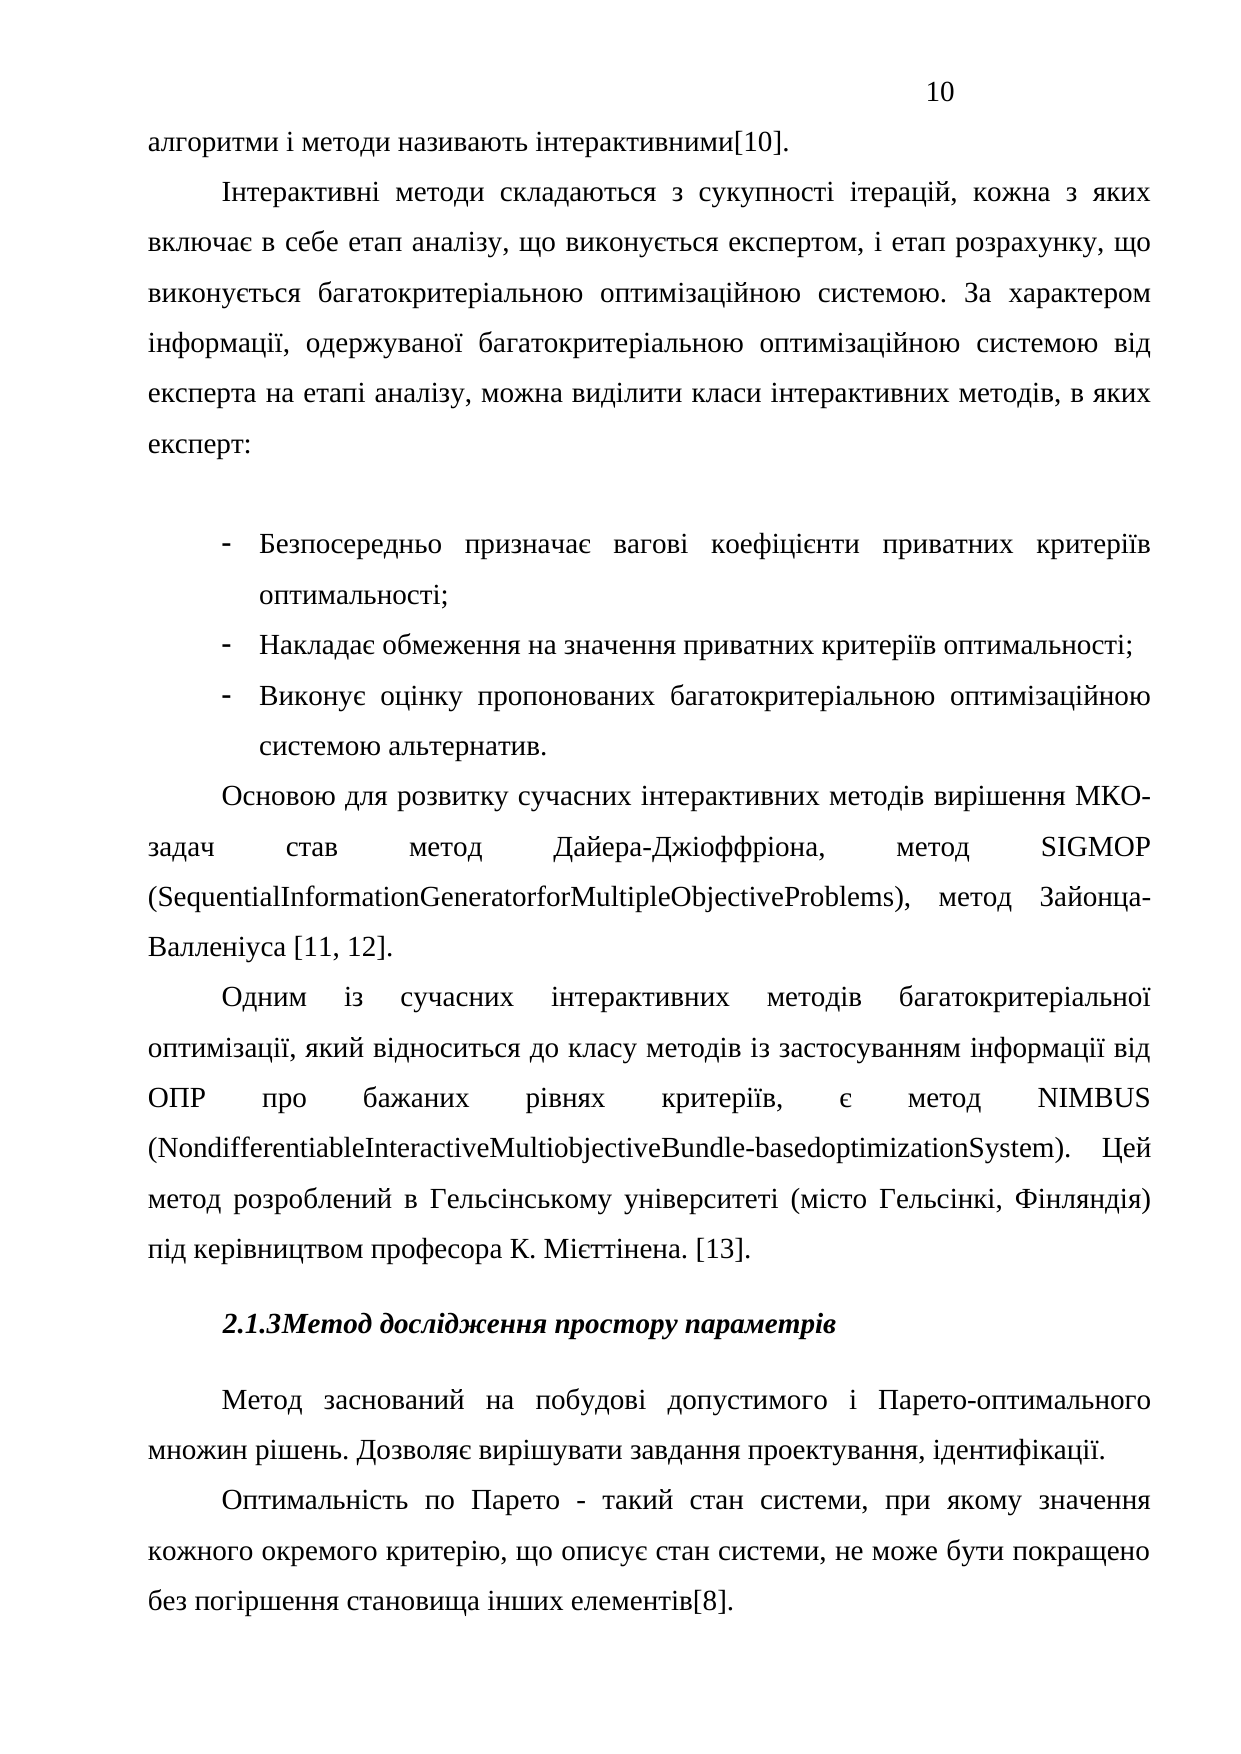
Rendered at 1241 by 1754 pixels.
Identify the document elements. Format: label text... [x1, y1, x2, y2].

text Одним із сучасних інтерактивних методів багатокритеріальної оптимізації, який відноситься до класу методів із застосуванням інформації від ОПР про бажаних рівнях критеріїв, є метод NIMBUS (NondifferentiableInteractiveMultiobjectiveBundle-basedoptimizationSystem). Цей метод розроблений в Гельсінському університеті (місто Гельсінкі, Фінляндія) під керівництвом професора К. Мієттінена. [13]. [148, 979, 1152, 1265]
text Метод заснований на побудові допустимого і Парето-оптимального множин рішень. Дозволяє вирішувати завдання проектування, ідентифікації. [148, 1382, 1152, 1466]
subtitle Метод дослідження простору параметрів [148, 1306, 1152, 1340]
text Оптимальність по Парето - такий стан системи, при якому значення кожного окремого критерію, що описує стан системи, не може бути покращено без погіршення становища інших елементів[8]. [148, 1482, 1152, 1617]
list Безпосередньо призначає вагові коефіцієнти приватних критеріїв оптимальності; [221, 526, 1152, 610]
list Накладає обмеження на значення приватних критеріїв оптимальності; [221, 627, 1152, 661]
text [148, 124, 1152, 157]
text Інтерактивні методи складаються з сукупності ітерацій, кожна з яких включає в себе етап аналізу, що виконується експертом, і етап розрахунку, що виконується багатокритеріальною оптимізаційною системою. За характером інформації, одержуваної багатокритеріальною оптимізаційною системою від експерта на етапі аналізу, можна виділити класи інтерактивних методів, в яких експерт: [148, 174, 1152, 459]
list Виконує оцінку пропонованих багатокритеріальною оптимізаційною системою альтернатив. [221, 678, 1152, 762]
text Основою для розвитку сучасних інтерактивних методів вирішення МКО-задач став метод Дайера-Джіоффріона, метод SIGMOP (SequentialInformationGeneratorforMultipleObjectiveProblems), метод Зайонца-Валленіуса [11, 12]. [148, 778, 1152, 963]
